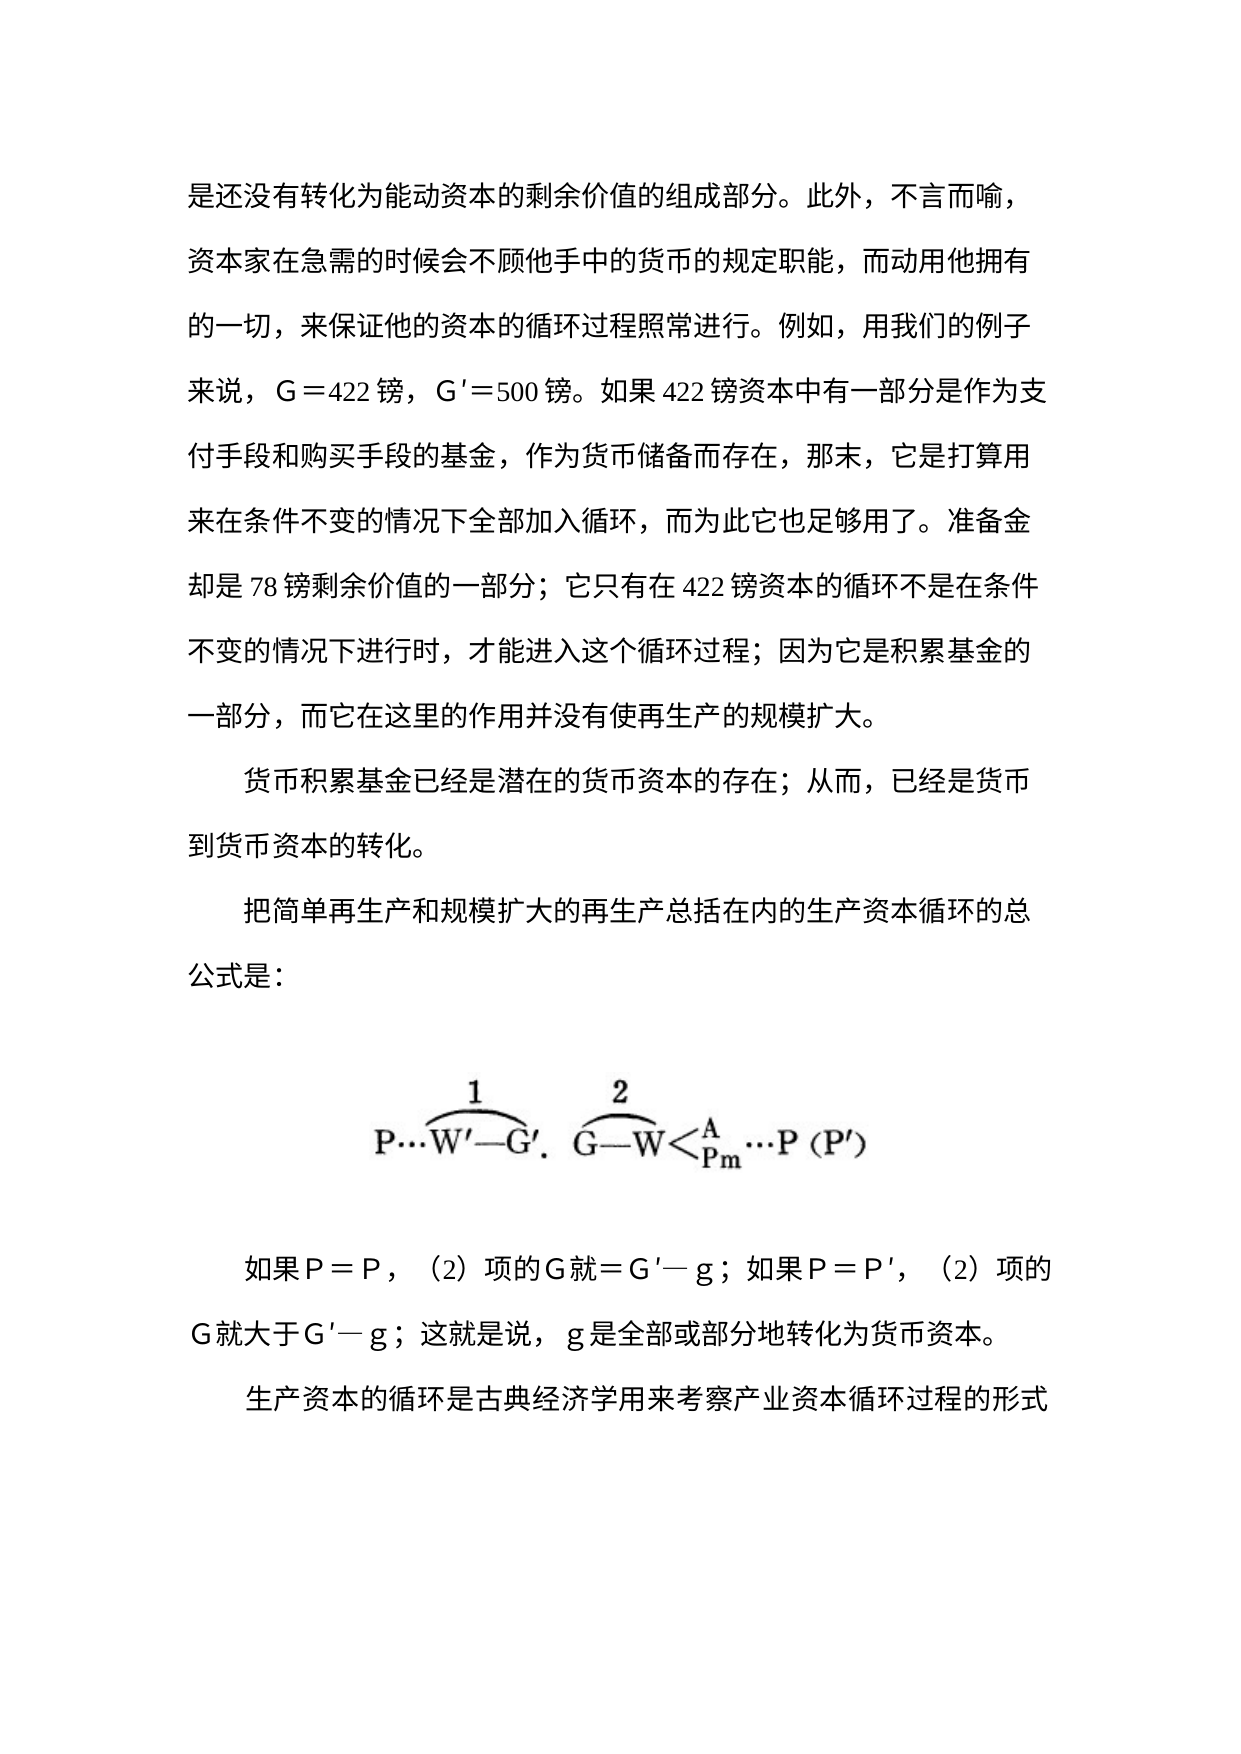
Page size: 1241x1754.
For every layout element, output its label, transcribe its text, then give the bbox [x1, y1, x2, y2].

picture [368, 1072, 872, 1176]
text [187, 162, 1053, 1072]
text 如果Ｐ＝Ｐ，（2）项的Ｇ就＝Ｇ′—ｇ；如果Ｐ＝Ｐ′，（2）项的Ｇ就大于Ｇ′—ｇ；这就是说，ｇ是全部或部分地转化为货币资本。 生产资本的循环是古典经济学用来考察产业资本循环过程的形式。 [187, 1202, 1053, 1462]
